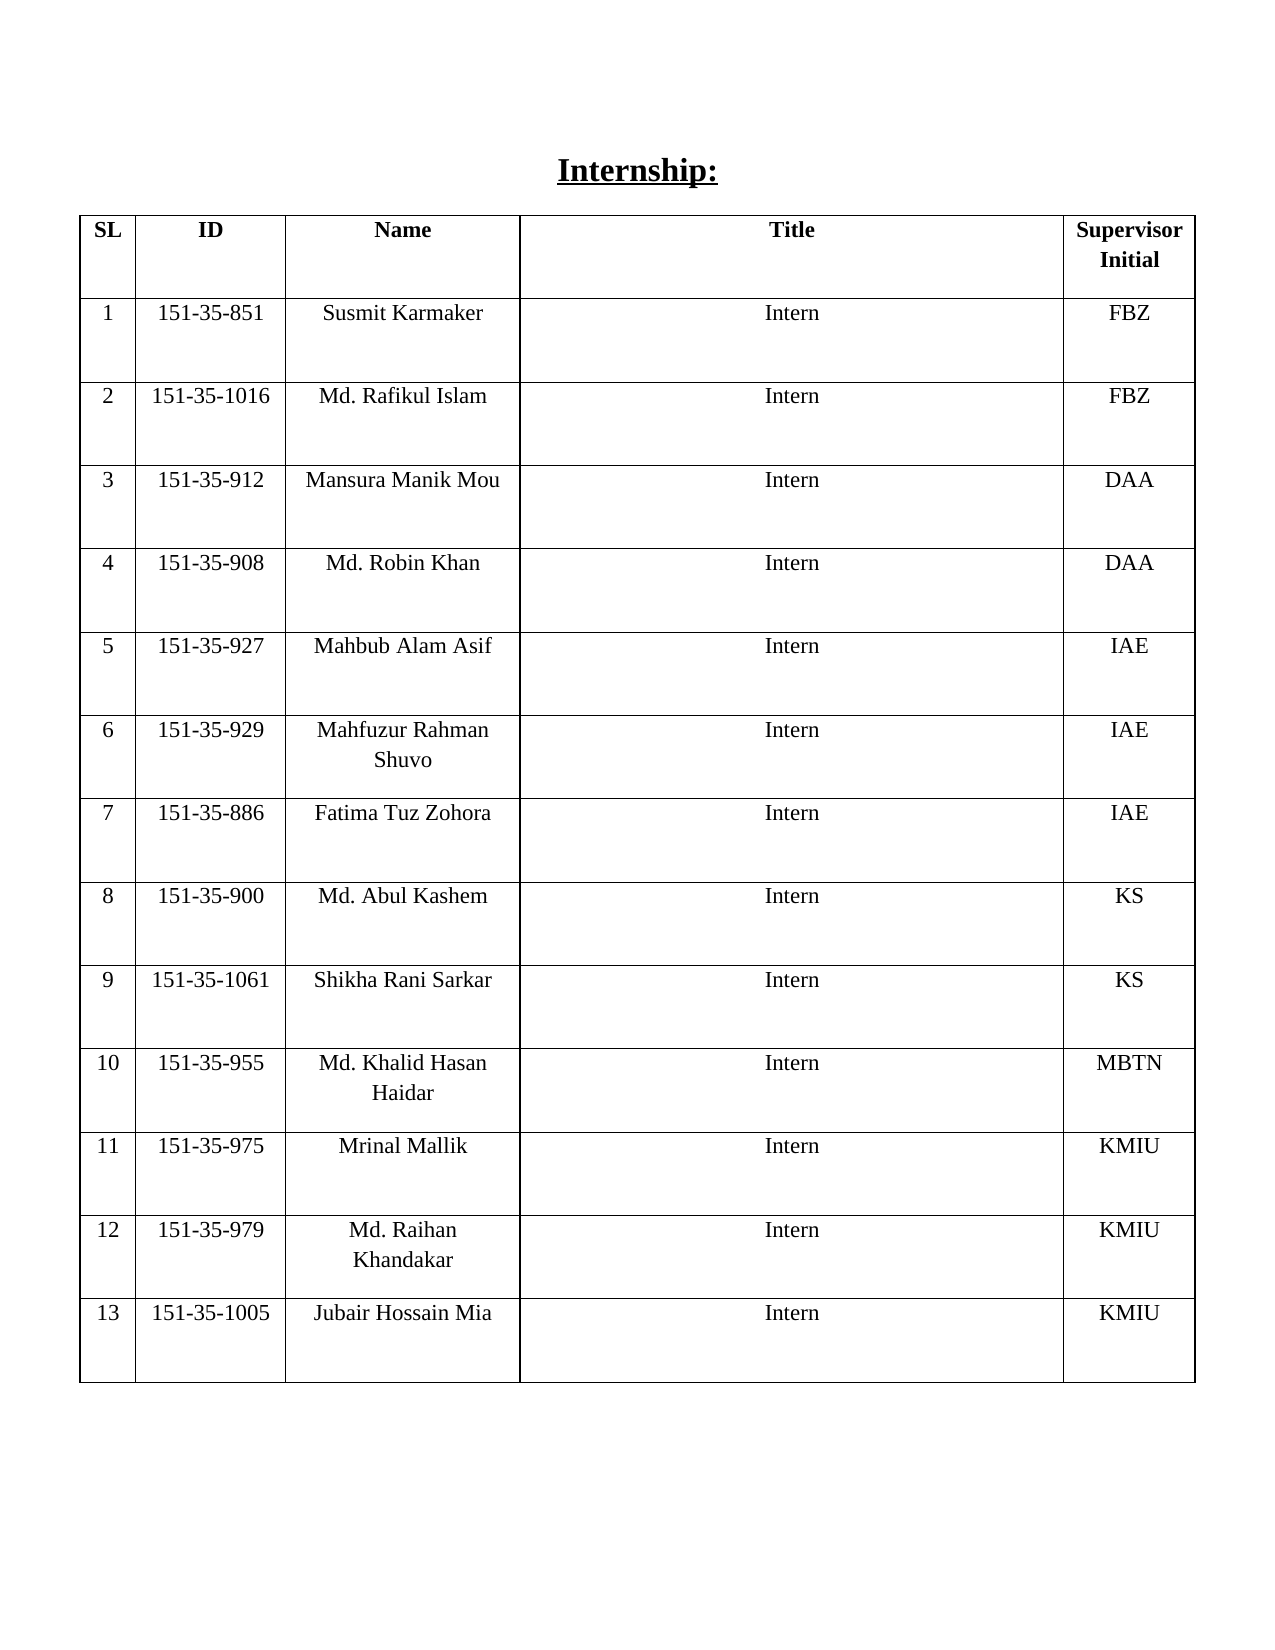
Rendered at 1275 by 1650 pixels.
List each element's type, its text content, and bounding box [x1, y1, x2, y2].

table_cell 12 [81, 1216, 135, 1298]
table_cell Mansura Manik Mou [286, 466, 519, 548]
table_cell 1 [81, 299, 135, 382]
table_cell Md. Khalid Hasan Haidar [286, 1049, 519, 1132]
table_cell Md. Abul Kashem [286, 883, 519, 965]
table_cell Mahbub Alam Asif [286, 633, 519, 715]
table_cell Md. Robin Khan [286, 549, 519, 632]
table_cell 151-35-912 [136, 466, 285, 548]
table_cell Intern [521, 1299, 1063, 1382]
table_cell 151-35-975 [136, 1133, 285, 1215]
table_cell 151-35-979 [136, 1216, 285, 1298]
table_cell IAE [1064, 716, 1194, 798]
table_cell Mahfuzur Rahman Shuvo [286, 716, 519, 798]
table_cell KMIU [1064, 1216, 1194, 1298]
table_cell Intern [521, 1049, 1063, 1132]
table_cell 3 [81, 466, 135, 548]
table_cell 151-35-900 [136, 883, 285, 965]
table_cell 151-35-908 [136, 549, 285, 632]
text Internship: [150, 150, 1125, 188]
table_cell KS [1064, 966, 1194, 1048]
table_cell 9 [81, 966, 135, 1048]
table_header Supervisor Initial [1064, 216, 1194, 298]
table_cell Intern [521, 633, 1063, 715]
table_cell Intern [521, 799, 1063, 882]
table_cell 8 [81, 883, 135, 965]
table_cell Intern [521, 1216, 1063, 1298]
table_cell Mrinal Mallik [286, 1133, 519, 1215]
table_cell Md. Raihan Khandakar [286, 1216, 519, 1298]
table_cell 151-35-1005 [136, 1299, 285, 1382]
table_cell Intern [521, 549, 1063, 632]
table_cell Jubair Hossain Mia [286, 1299, 519, 1382]
table_cell 151-35-886 [136, 799, 285, 882]
table_cell Intern [521, 466, 1063, 548]
table_cell KMIU [1064, 1133, 1194, 1215]
table_cell 151-35-955 [136, 1049, 285, 1132]
table_cell 2 [81, 383, 135, 465]
table_cell 151-35-1061 [136, 966, 285, 1048]
table_cell Intern [521, 299, 1063, 382]
table_cell KMIU [1064, 1299, 1194, 1382]
table_cell DAA [1064, 466, 1194, 548]
table_cell 151-35-929 [136, 716, 285, 798]
table_cell 13 [81, 1299, 135, 1382]
table_cell Md. Rafikul Islam [286, 383, 519, 465]
table_cell DAA [1064, 549, 1194, 632]
table_cell Shikha Rani Sarkar [286, 966, 519, 1048]
table_header SL [81, 216, 135, 298]
table_cell 10 [81, 1049, 135, 1132]
table_cell 5 [81, 633, 135, 715]
table_cell Intern [521, 1133, 1063, 1215]
table_header Title [521, 216, 1063, 298]
table_cell KS [1064, 883, 1194, 965]
table_cell Intern [521, 883, 1063, 965]
table_cell Susmit Karmaker [286, 299, 519, 382]
table_cell IAE [1064, 633, 1194, 715]
table_cell MBTN [1064, 1049, 1194, 1132]
table_cell 7 [81, 799, 135, 882]
table_cell 151-35-1016 [136, 383, 285, 465]
table_cell 151-35-851 [136, 299, 285, 382]
table_cell FBZ [1064, 383, 1194, 465]
table_cell IAE [1064, 799, 1194, 882]
table_header Name [286, 216, 519, 298]
table_cell 11 [81, 1133, 135, 1215]
table_cell Fatima Tuz Zohora [286, 799, 519, 882]
table_cell Intern [521, 966, 1063, 1048]
table_cell 6 [81, 716, 135, 798]
table_cell 4 [81, 549, 135, 632]
table_cell FBZ [1064, 299, 1194, 382]
table_cell Intern [521, 383, 1063, 465]
table_cell 151-35-927 [136, 633, 285, 715]
table_cell Intern [521, 716, 1063, 798]
table_header ID [136, 216, 285, 298]
